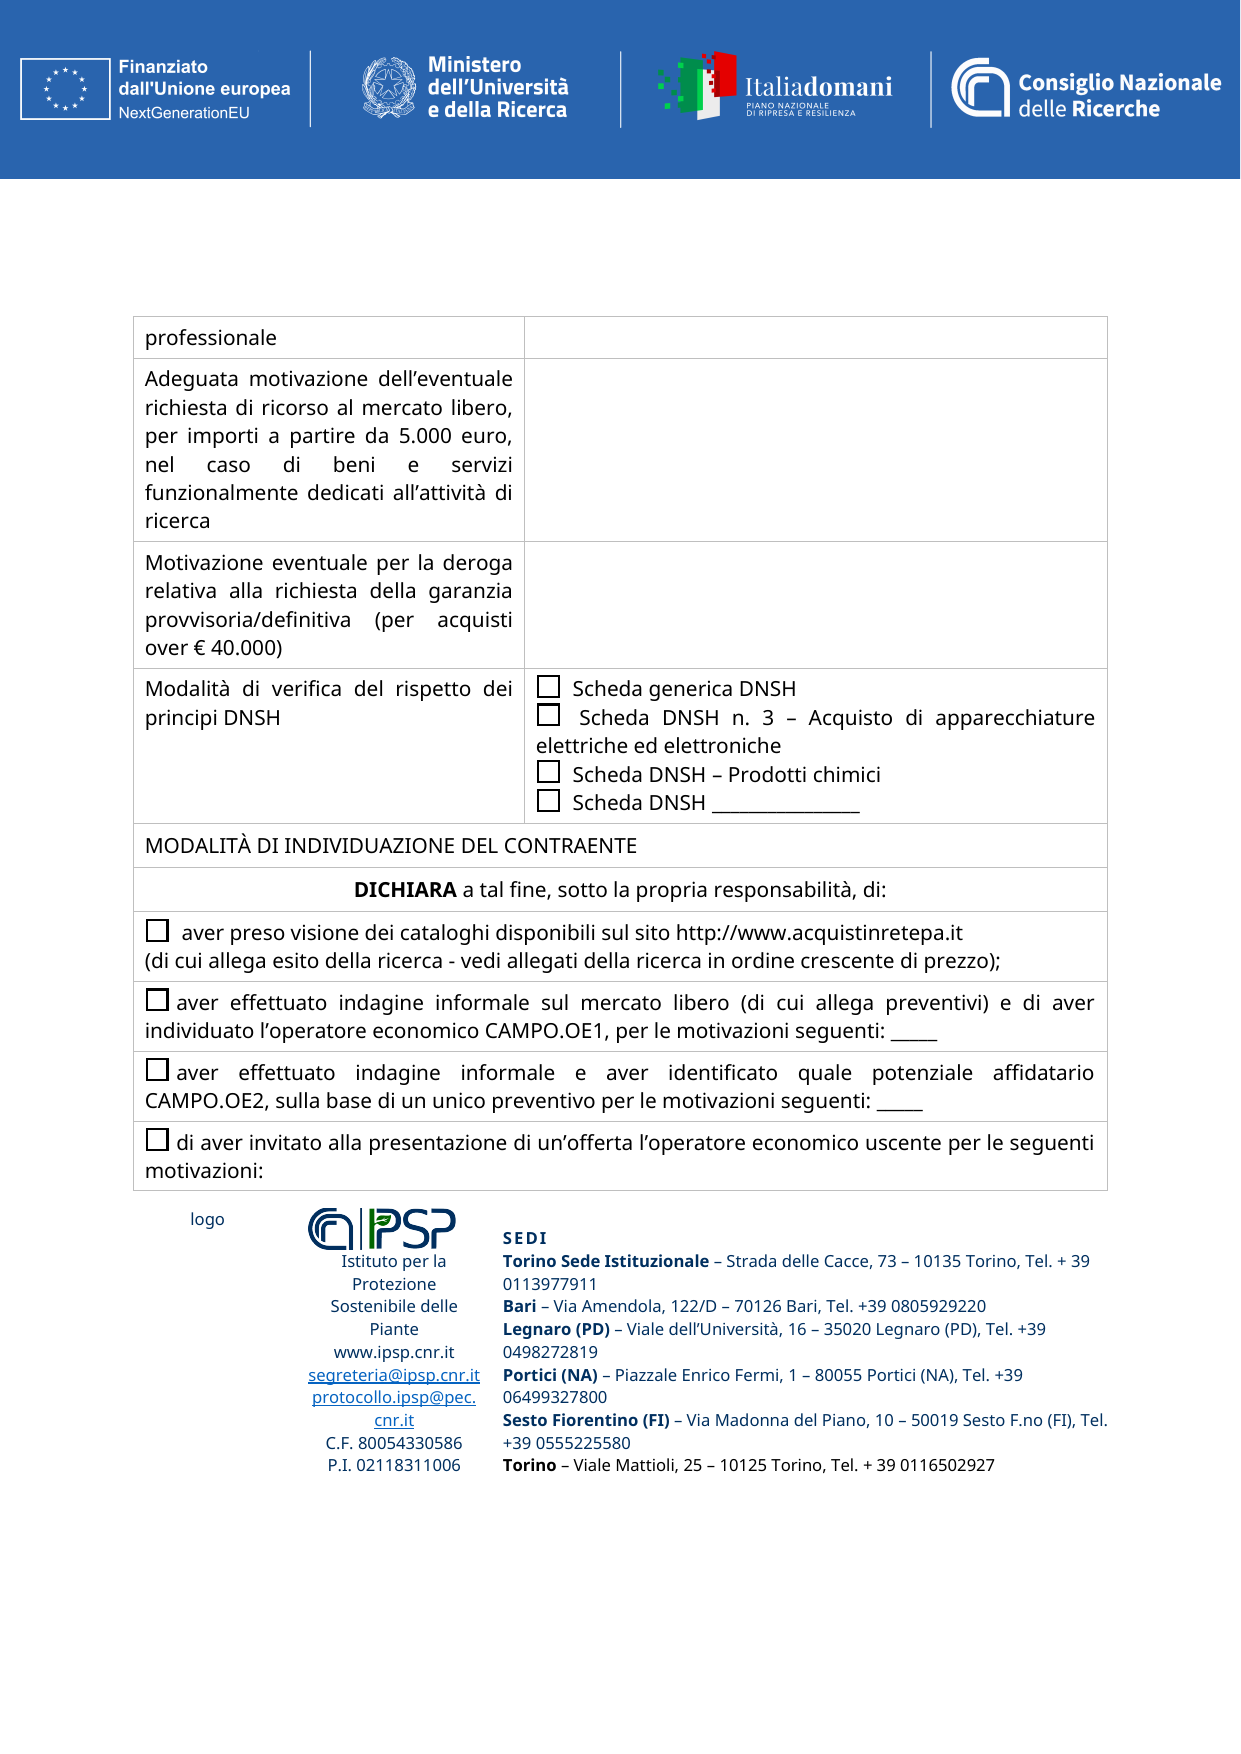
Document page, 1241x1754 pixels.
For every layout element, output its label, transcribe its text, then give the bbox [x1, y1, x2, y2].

table_cell aver preso visione dei cataloghi disponibili sul sito http://www.acquistinretepa.it (di cui allega esito della ricerca - vedi allegati della ricerca in ordine crescente di prezzo); [134, 912, 1107, 981]
table_cell di aver invitato alla presentazione di un’offerta l’operatore economico uscente per le seguenti motivazioni: in quanto la struttura del mercato non permette l’esclusione del fornitore uscente; per l’effettiva assenza di alternative possibili; per l’accurata esecuzione del contratto precedente; [134, 1122, 1107, 1190]
table_cell MODALITÀ DI INDIVIDUAZIONE DEL CONTRAENTE [134, 824, 1107, 867]
table_cell [525, 359, 1107, 541]
table_cell Motivazione eventuale per la deroga relativa alla richiesta della garanzia provvisoria/definitiva (per acquisti over € 40.000) [134, 542, 524, 668]
table_cell aver effettuato indagine informale sul mercato libero (di cui allega preventivi) e di aver individuato l’operatore economico CAMPO.OE1, per le motivazioni seguenti: _____ [134, 982, 1107, 1051]
table_cell Eventuali requisiti di capacità economico-finanziaria e/o tecnico-professionale [134, 317, 524, 357]
table_cell [525, 542, 1107, 668]
table_cell Scheda generica DNSH Scheda DNSH n. 3 – Acquisto di apparecchiature elettriche ed elettroniche Scheda DNSH – Prodotti chimici Scheda DNSH ________________ [525, 669, 1107, 823]
table_cell aver effettuato indagine informale e aver identificato quale potenziale affidatario CAMPO.OE2, sulla base di un unico preventivo per le motivazioni seguenti: _____ [134, 1052, 1107, 1121]
table_cell Modalità di verifica del rispetto dei principi DNSH [134, 669, 524, 823]
picture [0, 0, 1241, 179]
table_cell Adeguata motivazione dell’eventuale richiesta di ricorso al mercato libero, per importi a partire da 5.000 euro, nel caso di beni e servizi funzionalmente dedicati all’attività di ricerca [134, 359, 524, 541]
picture [308, 1208, 456, 1250]
table_cell [525, 317, 1107, 357]
table_cell DICHIARA a tal fine, sotto la propria responsabilità, di: [134, 868, 1107, 911]
